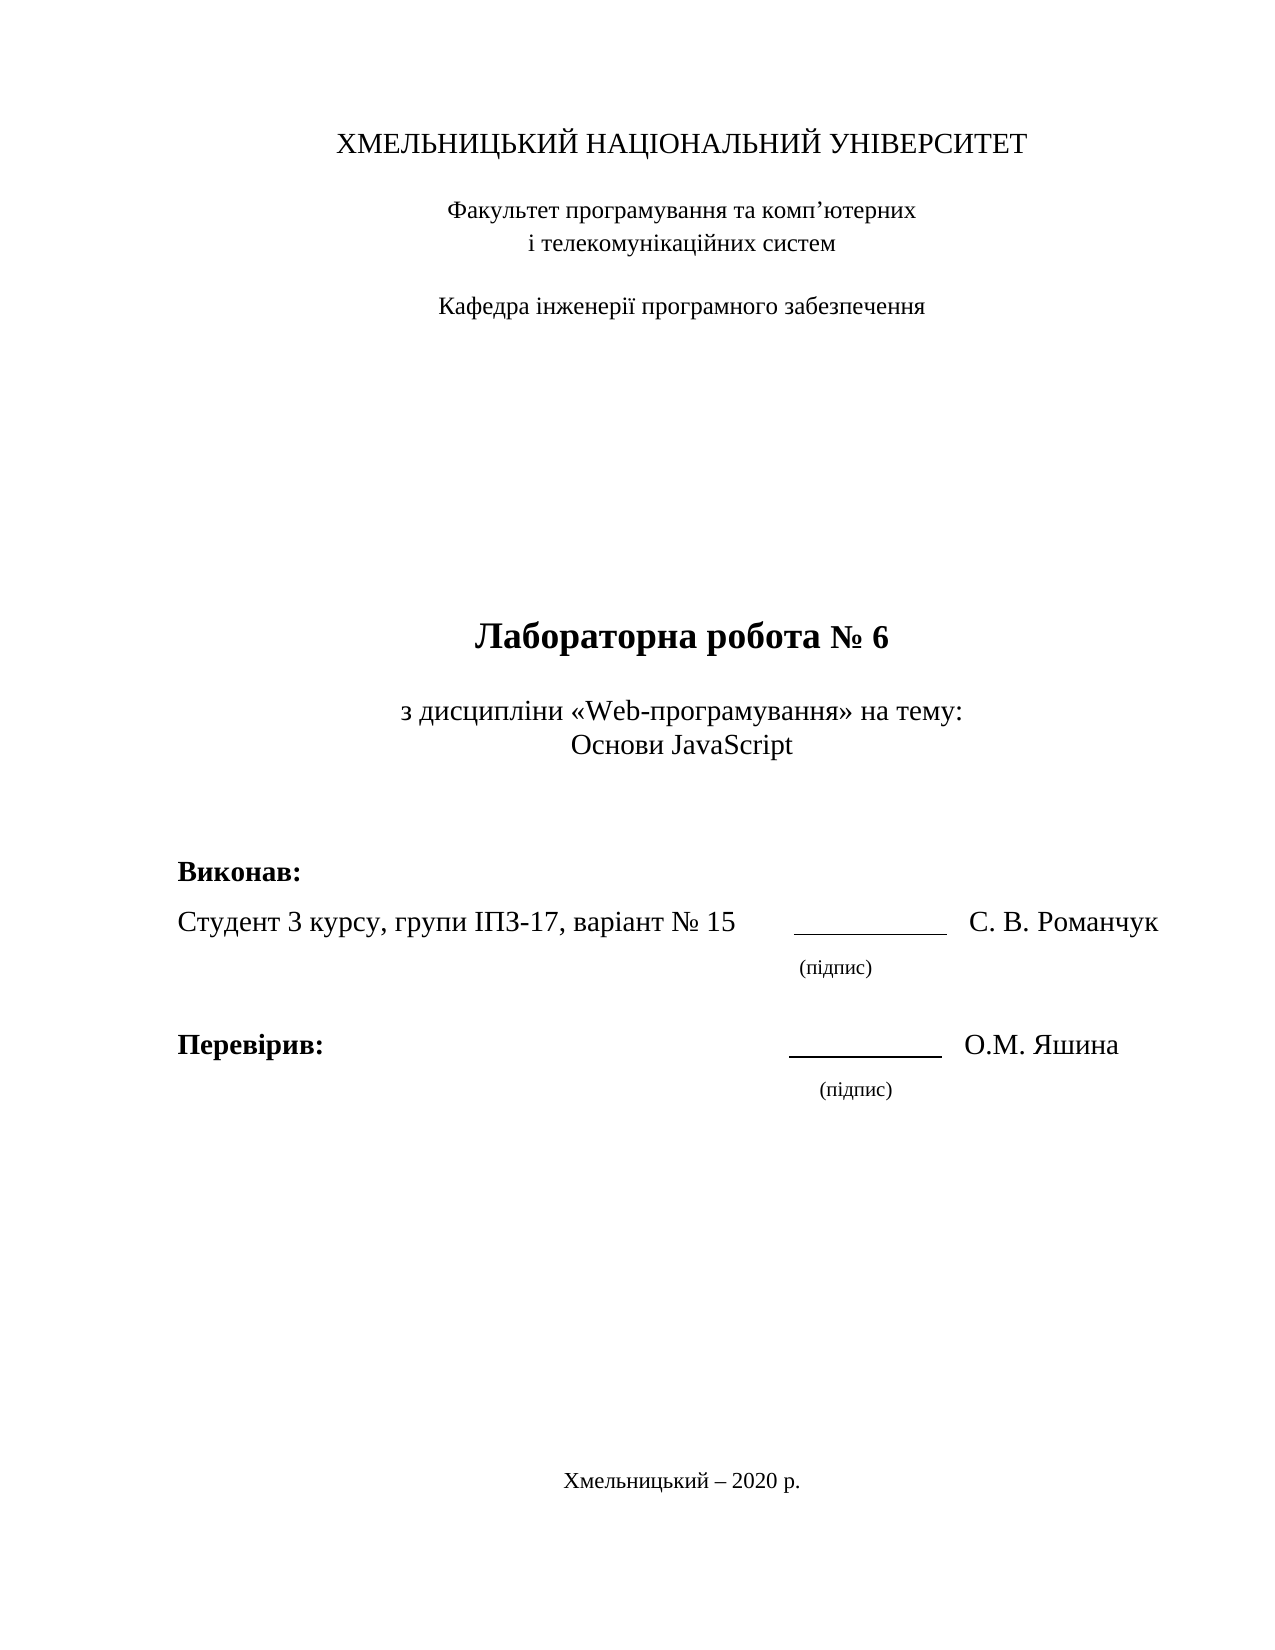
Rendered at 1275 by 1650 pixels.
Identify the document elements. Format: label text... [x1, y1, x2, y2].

text (підпис) [576, 955, 1144, 979]
text Факультет програмування та комп’ютерних [177, 195, 1186, 224]
text і телекомунікаційних систем [177, 228, 1186, 257]
text ХМЕЛЬНИЦЬКИЙ НАЦІОНАЛЬНИЙ УНІВЕРСИТЕТ [177, 126, 1186, 160]
text Студент 3 курсу, групи ІПЗ-17, варіант № 15 . . С. В. Романчук [177, 904, 1175, 938]
text (підпис) [177, 1077, 1186, 1101]
text з дисципліни «Web-програмування» на тему: [177, 693, 1186, 727]
text Перевірив: . О.М. Яшина [177, 1027, 1175, 1061]
text Лабораторна робота № 6 [177, 613, 1186, 657]
text Хмельницький – 2020 р. [177, 1467, 1186, 1494]
text Кафедра інженерії програмного забезпечення [177, 291, 1186, 320]
text Виконав: [177, 854, 1186, 888]
text Основи JavaScript [177, 727, 1186, 760]
